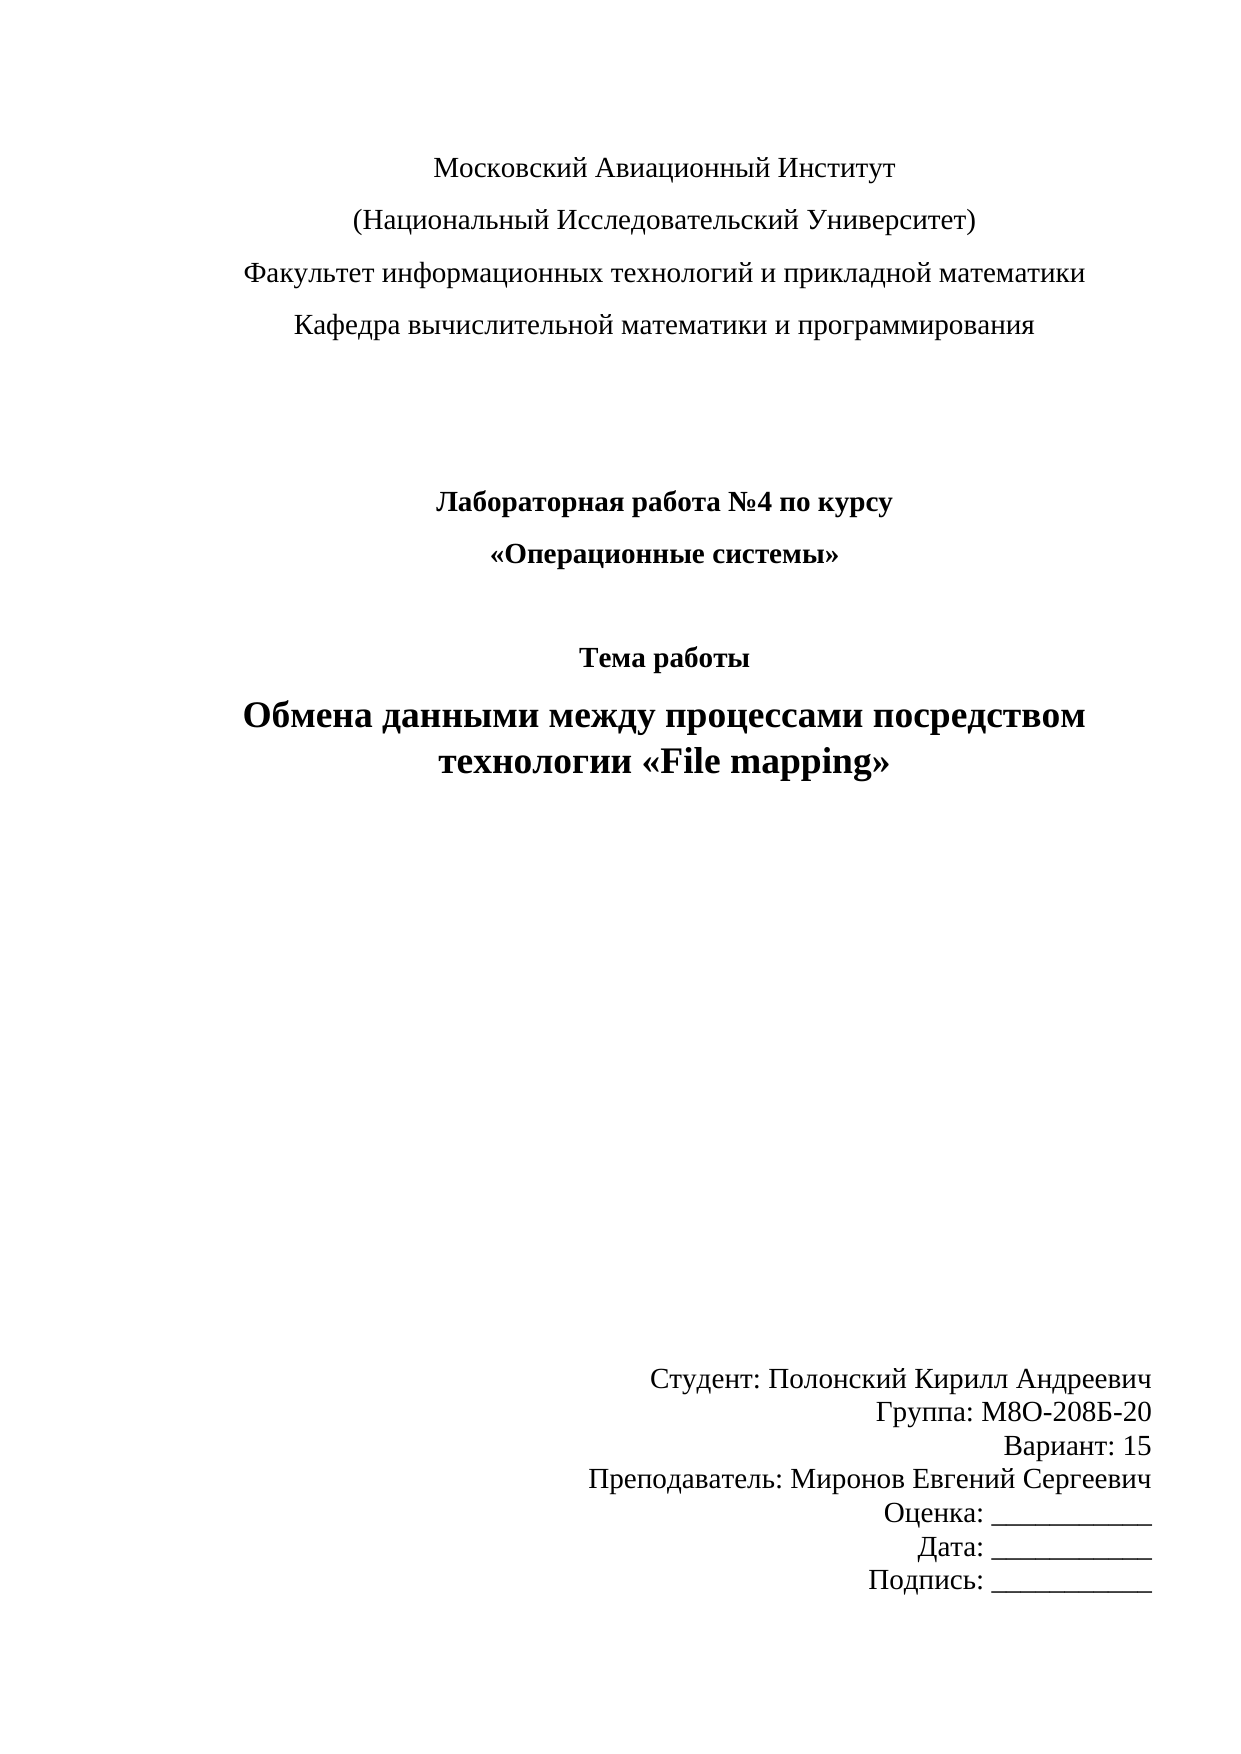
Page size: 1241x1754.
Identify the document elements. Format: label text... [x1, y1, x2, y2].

text Московский Авиационный Институт [177, 150, 1152, 184]
text Оценка: ___________ [177, 1495, 1152, 1529]
text (Национальный Исследовательский Университет) [177, 202, 1152, 236]
text Дата: ___________ [177, 1529, 1152, 1562]
text Лабораторная работа №4 по курсу [177, 484, 1152, 517]
text Преподаватель: Миронов Евгений Сергеевич [177, 1462, 1152, 1495]
text Группа: М8О-208Б-20 [767, 1394, 1152, 1428]
text «Операционные системы» [177, 536, 1152, 569]
text Обмена данными между процессами посредством технологии «File mapping» [177, 692, 1152, 781]
text Подпись: ___________ [177, 1562, 1152, 1596]
text Факультет информационных технологий и прикладной математики [177, 255, 1152, 288]
text Тема работы [177, 640, 1152, 674]
text Вариант: 15 [767, 1428, 1152, 1462]
text Студент: Полонский Кирилл Андреевич [177, 1361, 1152, 1394]
text Кафедра вычислительной математики и программирования [177, 307, 1152, 340]
